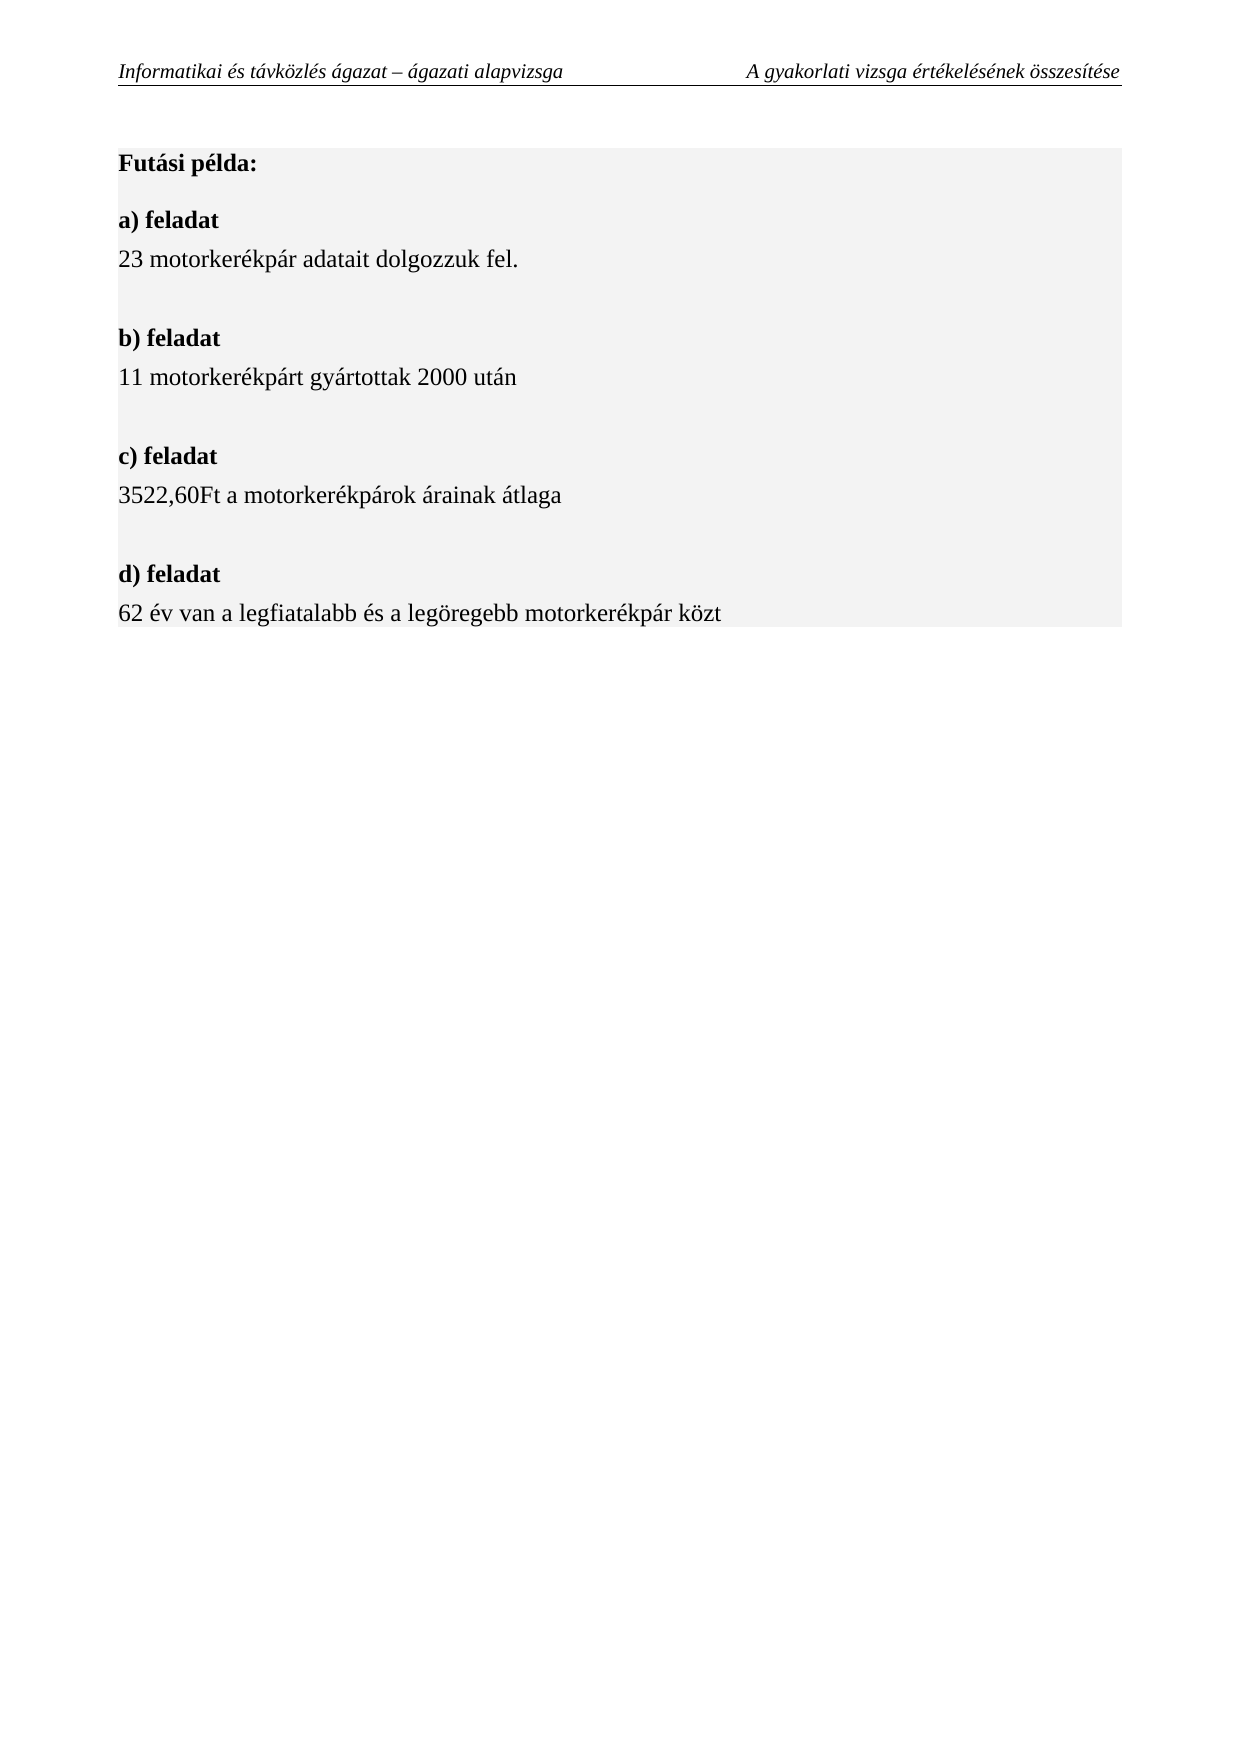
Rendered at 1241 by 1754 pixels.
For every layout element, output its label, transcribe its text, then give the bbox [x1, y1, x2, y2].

text 62 év van a legfiatalabb és a legöregebb motorkerékpár közt [118, 598, 1122, 627]
text Futási példa: [118, 148, 1122, 176]
text 11 motorkerékpárt gyártottak 2000 után [118, 362, 1122, 391]
text d) feladat [118, 559, 1122, 587]
text 23 motorkerékpár adatait dolgozzuk fel. [118, 244, 1122, 273]
text c) feladat [118, 441, 1122, 469]
text b) feladat [118, 323, 1122, 352]
text 3522,60Ft a motorkerékpárok árainak átlaga [118, 480, 1122, 509]
text a) feladat [118, 205, 1122, 234]
